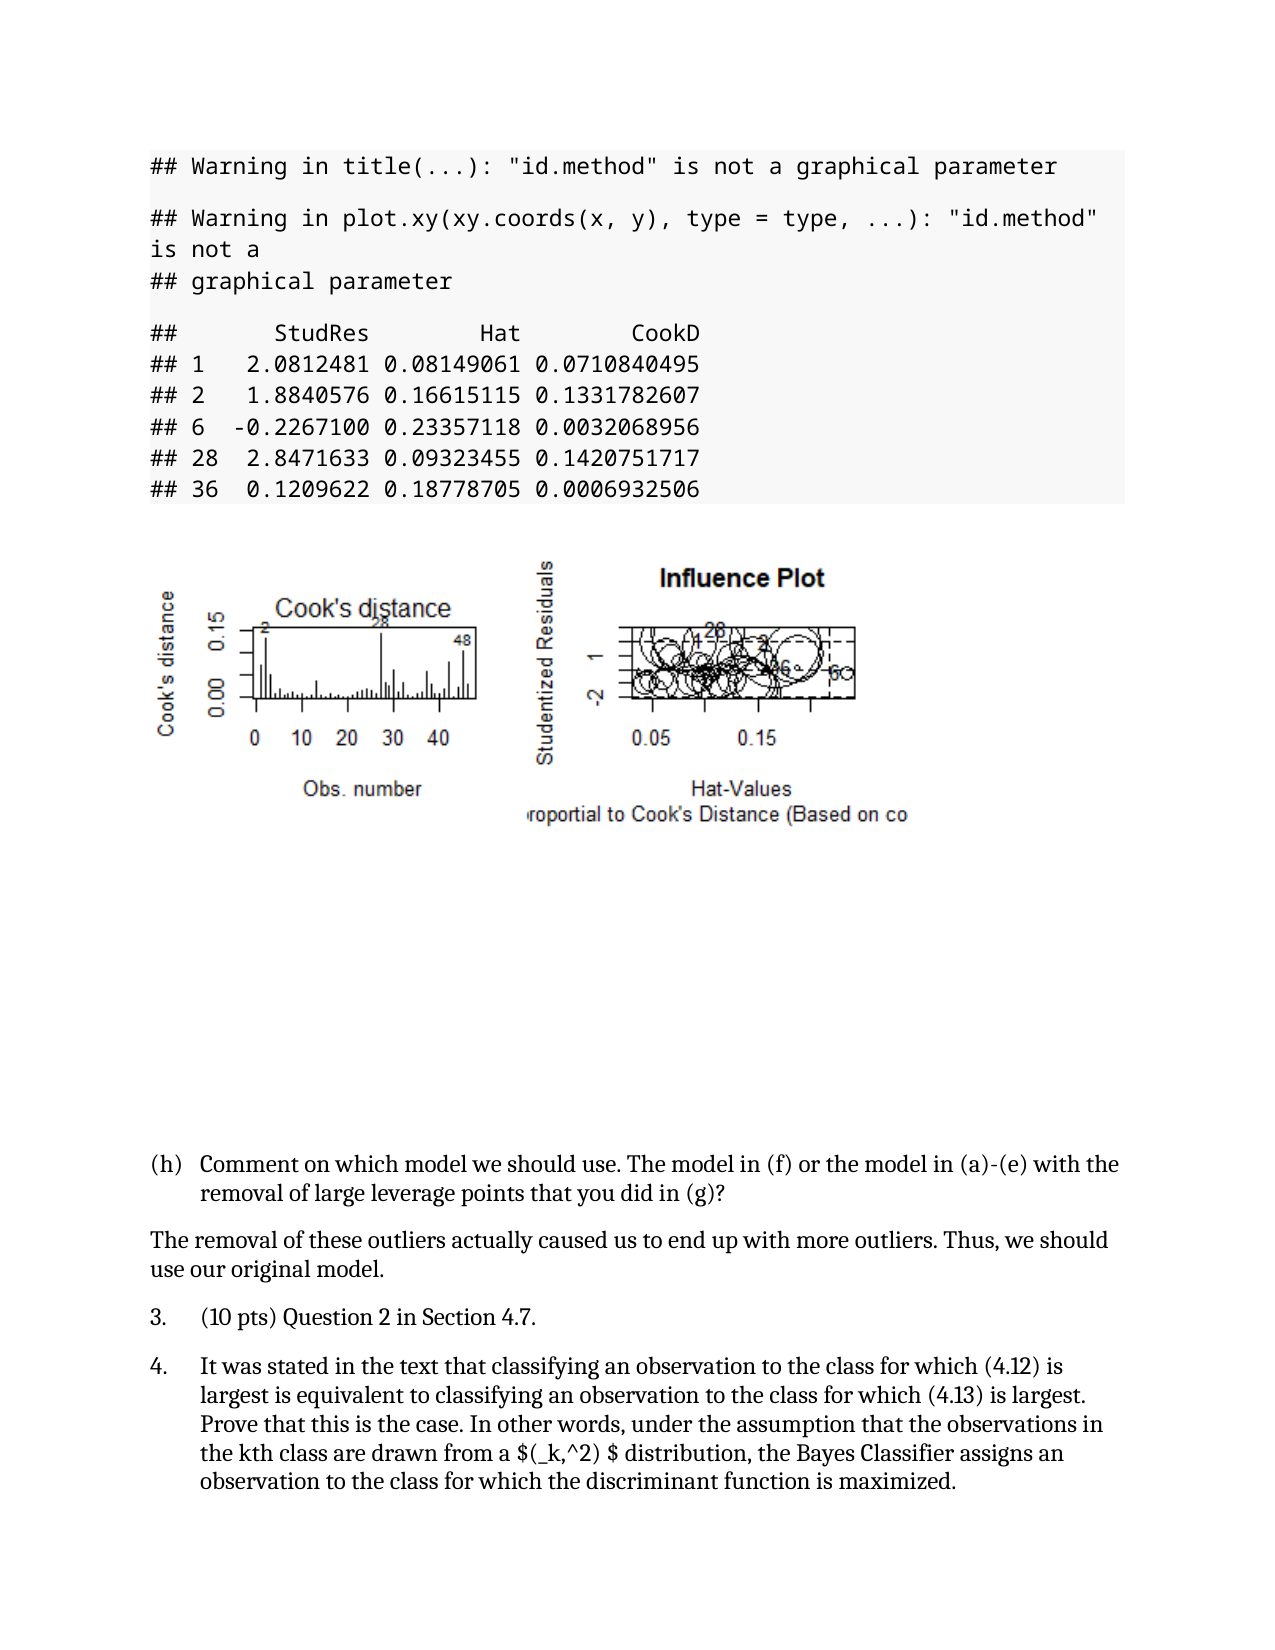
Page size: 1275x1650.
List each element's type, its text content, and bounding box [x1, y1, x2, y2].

list (10 pts) Question 2 in Section 4.7. [150, 1303, 1125, 1331]
text The removal of these outliers actually caused us to end up with more outliers. Thus, we should use our original model. [150, 1226, 1125, 1284]
text ## Warning in plot.xy(xy.coords(x, y), type = type, ...): "id.method" is not a ## graphical parameter [150, 202, 1125, 296]
text ## Warning in title(...): "id.method" is not a graphical parameter [150, 150, 1125, 181]
list Comment on which model we should use. The model in (f) or the model in (a)-(e) with the removal of large leverage points that you did in (g)? [150, 1150, 1125, 1208]
list It was stated in the text that classifying an observation to the class for which (4.12) is largest is equivalent to classifying an observation to the class for which (4.13) is largest. Prove that this is the case. In other words, under the assumption that the observations in the kth class are drawn from a $(_k,^2) $ distribution, the Bayes Classifier assigns an observation to the class for which the discriminant function is maximized. [150, 1352, 1125, 1496]
text ## StudRes Hat CookD ## 1 2.0812481 0.08149061 0.0710840495 ## 2 1.8840576 0.16615115 0.1331782607 ## 6 -0.2267100 0.23357118 0.0032068956 ## 28 2.8471633 0.09323455 0.1420751717 ## 36 0.1209622 0.18778705 0.0006932506 [150, 317, 1125, 504]
picture [150, 525, 908, 1132]
